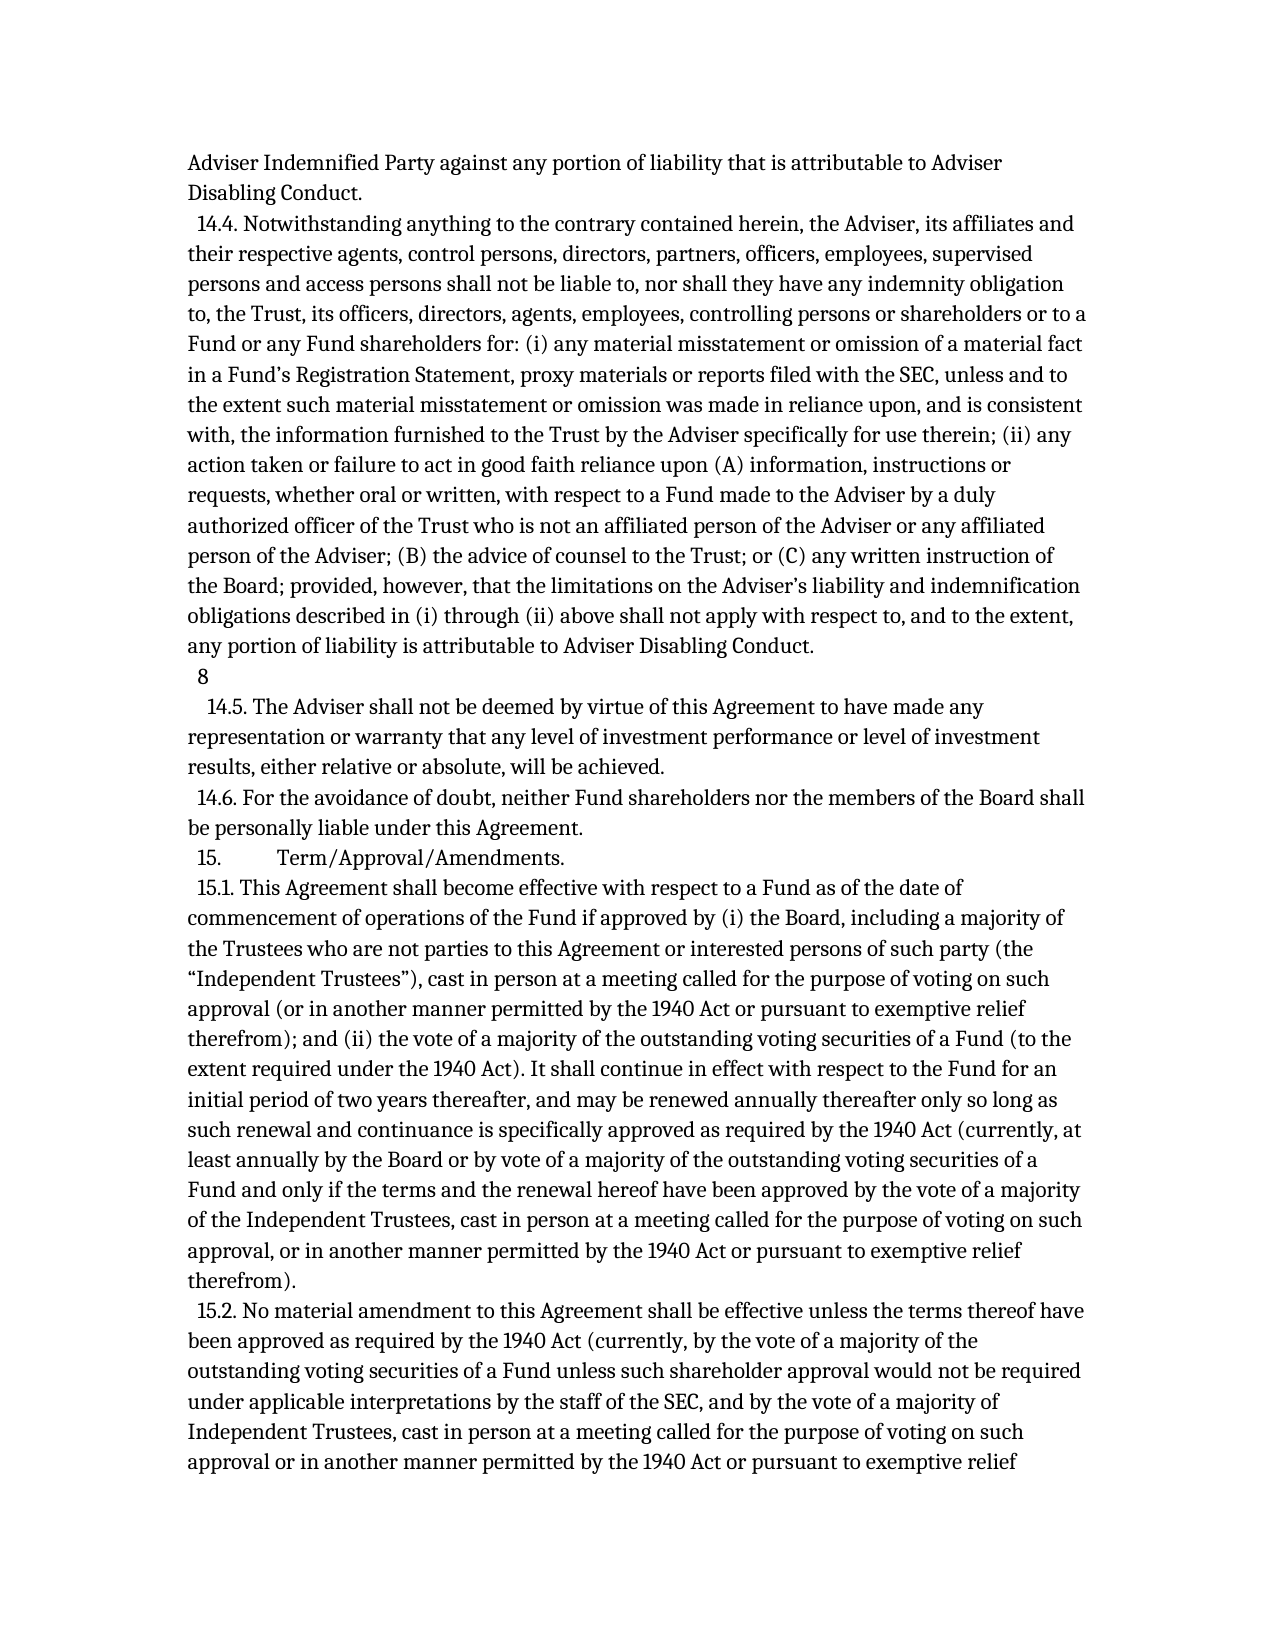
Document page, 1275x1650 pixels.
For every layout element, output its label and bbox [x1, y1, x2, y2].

text [187, 150, 1087, 1475]
